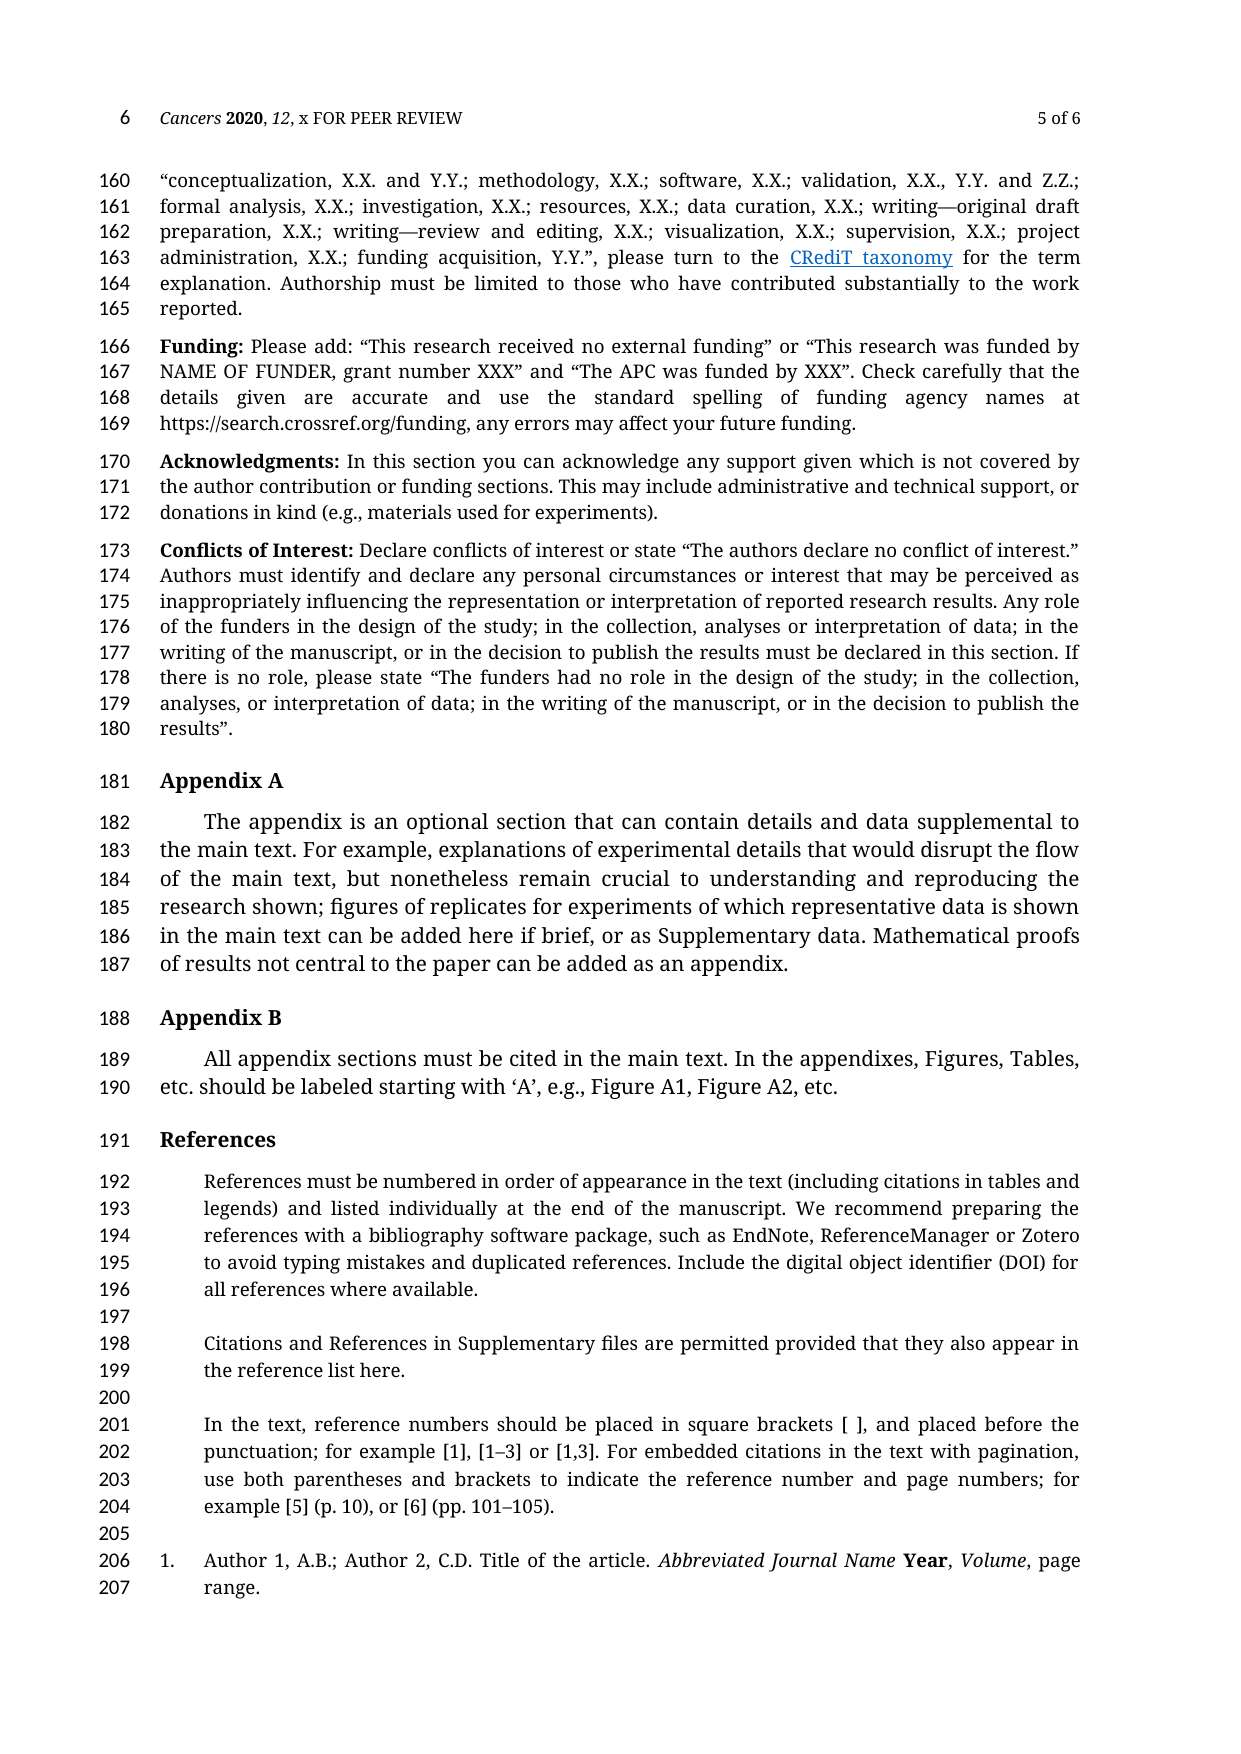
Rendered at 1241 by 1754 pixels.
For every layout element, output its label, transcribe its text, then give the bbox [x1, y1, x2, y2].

text Conflicts of Interest: Declare conflicts of interest or state “The authors declare no conflict of interest.” Authors must identify and declare any personal circumstances or interest that may be perceived as inappropriately influencing the representation or interpretation of reported research results. Any role of the funders in the design of the study; in the collection, analyses or interpretation of data; in the writing of the manuscript, or in the decision to publish the results must be declared in this section. If there is no role, please state “The funders had no role in the design of the study; in the collection, analyses, or interpretation of data; in the writing of the manuscript, or in the decision to publish the results”. [159, 537, 1081, 741]
text Author 1, A.B.; Author 2, C.D. Title of the article. Abbreviated Journal Name Year, Volume, page range. [159, 1546, 1081, 1600]
subtitle Appendix B [159, 1003, 1081, 1031]
subtitle Appendix A [159, 766, 1081, 794]
list References must be numbered in order of appearance in the text (including citations in tables and legends) and listed individually at the end of the manuscript. We recommend preparing the references with a bibliography software package, such as EndNote, ReferenceManager or Zotero to avoid typing mistakes and duplicated references. Include the digital object identifier (DOI) for all references where available. [204, 1166, 1081, 1302]
text Funding: Please add: “This research received no external funding” or “This research was funded by NAME OF FUNDER, grant number XXX” and “The APC was funded by XXX”. Check carefully that the details given are accurate and use the standard spelling of funding agency names at https://search.crossref.org/funding, any errors may affect your future funding. [159, 333, 1081, 435]
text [159, 168, 1081, 321]
subtitle References [159, 1126, 1081, 1154]
text The appendix is an optional section that can contain details and data supplemental to the main text. For example, explanations of experimental details that would disrupt the flow of the main text, but nonetheless remain crucial to understanding and reproducing the research shown; figures of replicates for experiments of which representative data is shown in the main text can be added here if brief, or as Supplementary data. Mathematical proofs of results not central to the paper can be added as an appendix. [159, 807, 1081, 978]
list In the text, reference numbers should be placed in square brackets [ ], and placed before the punctuation; for example [1], [1–3] or [1,3]. For embedded citations in the text with pagination, use both parentheses and brackets to indicate the reference number and page numbers; for example [5] (p. 10), or [6] (pp. 101–105). [204, 1410, 1081, 1518]
text All appendix sections must be cited in the main text. In the appendixes, Figures, Tables, etc. should be labeled starting with ‘A’, e.g., Figure A1, Figure A2, etc. [159, 1044, 1081, 1101]
text Acknowledgments: In this section you can acknowledge any support given which is not covered by the author contribution or funding sections. This may include administrative and technical support, or donations in kind (e.g., materials used for experiments). [159, 448, 1081, 524]
list Citations and References in Supplementary files are permitted provided that they also appear in the reference list here. [204, 1329, 1081, 1383]
